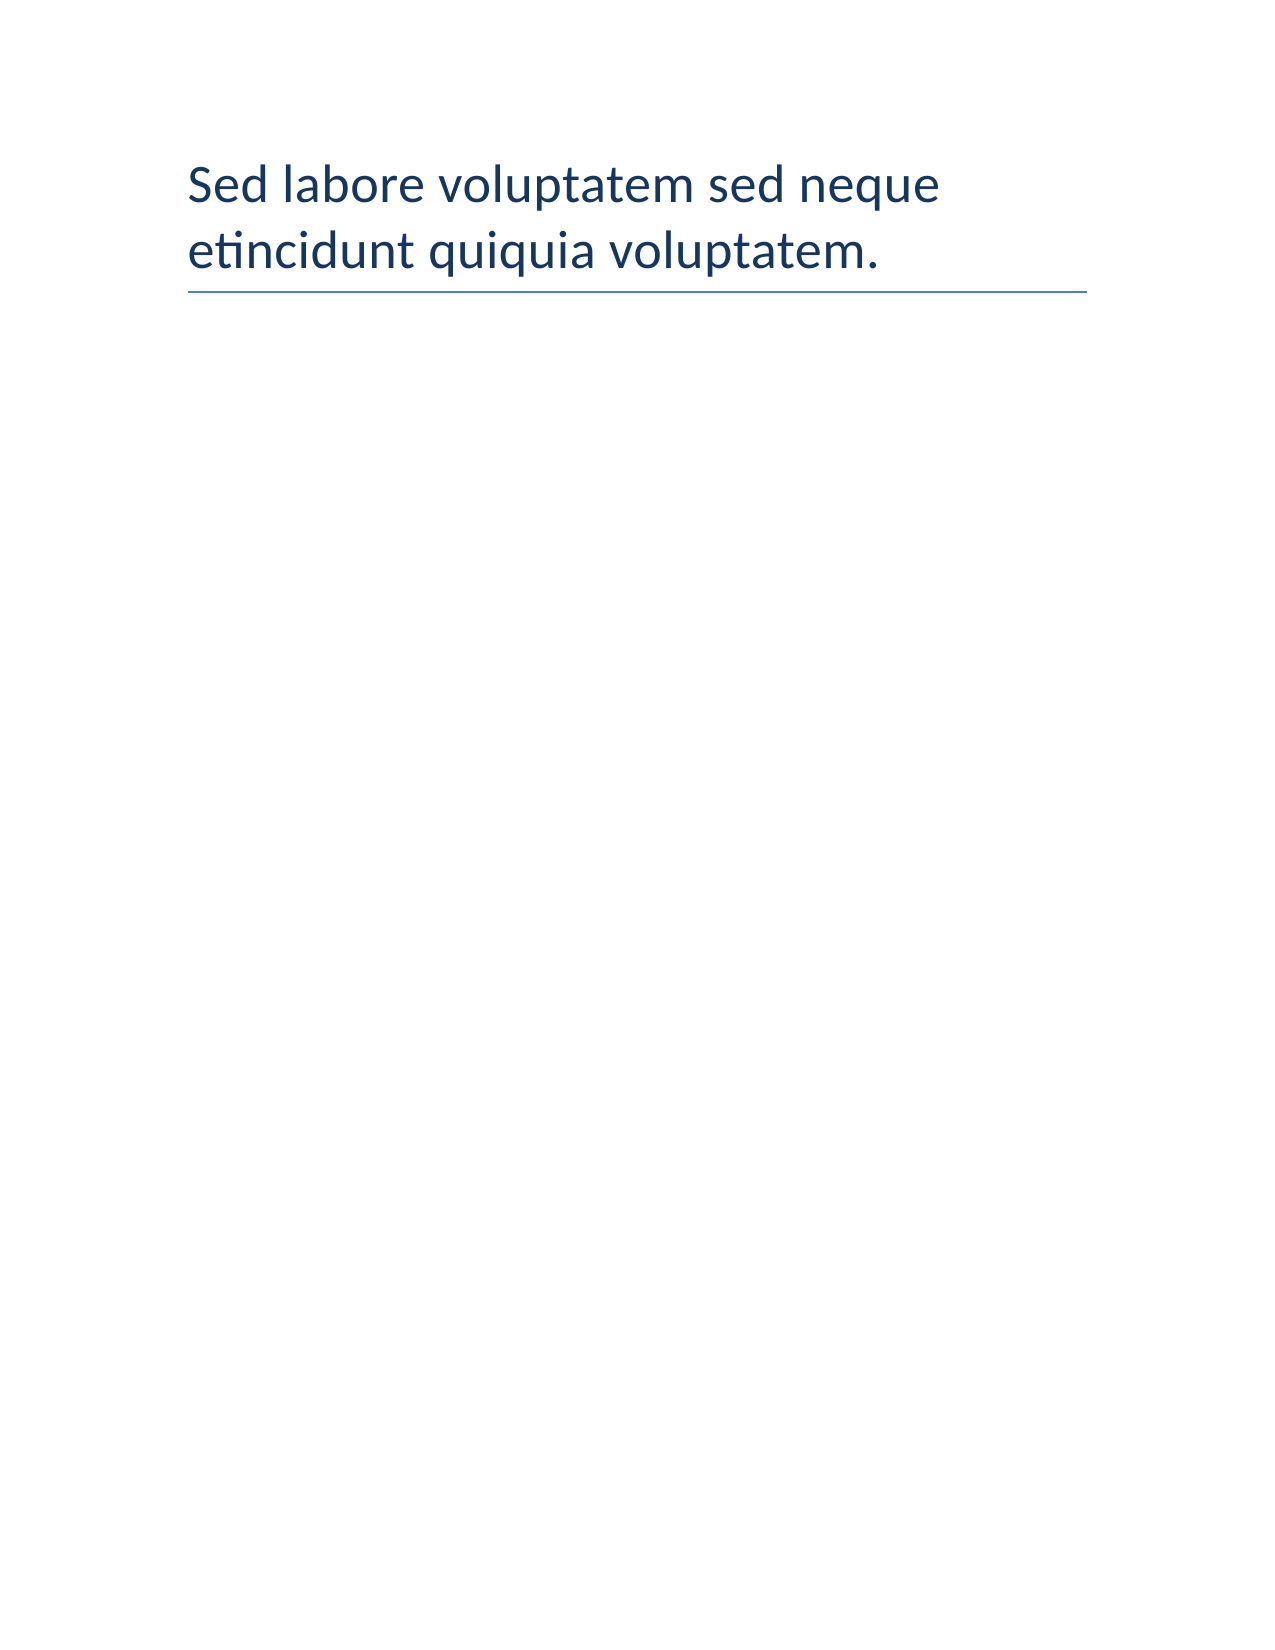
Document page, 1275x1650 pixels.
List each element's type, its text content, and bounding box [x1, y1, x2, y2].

title Sed labore voluptatem sed neque etincidunt quiquia voluptatem. [187, 150, 1087, 293]
